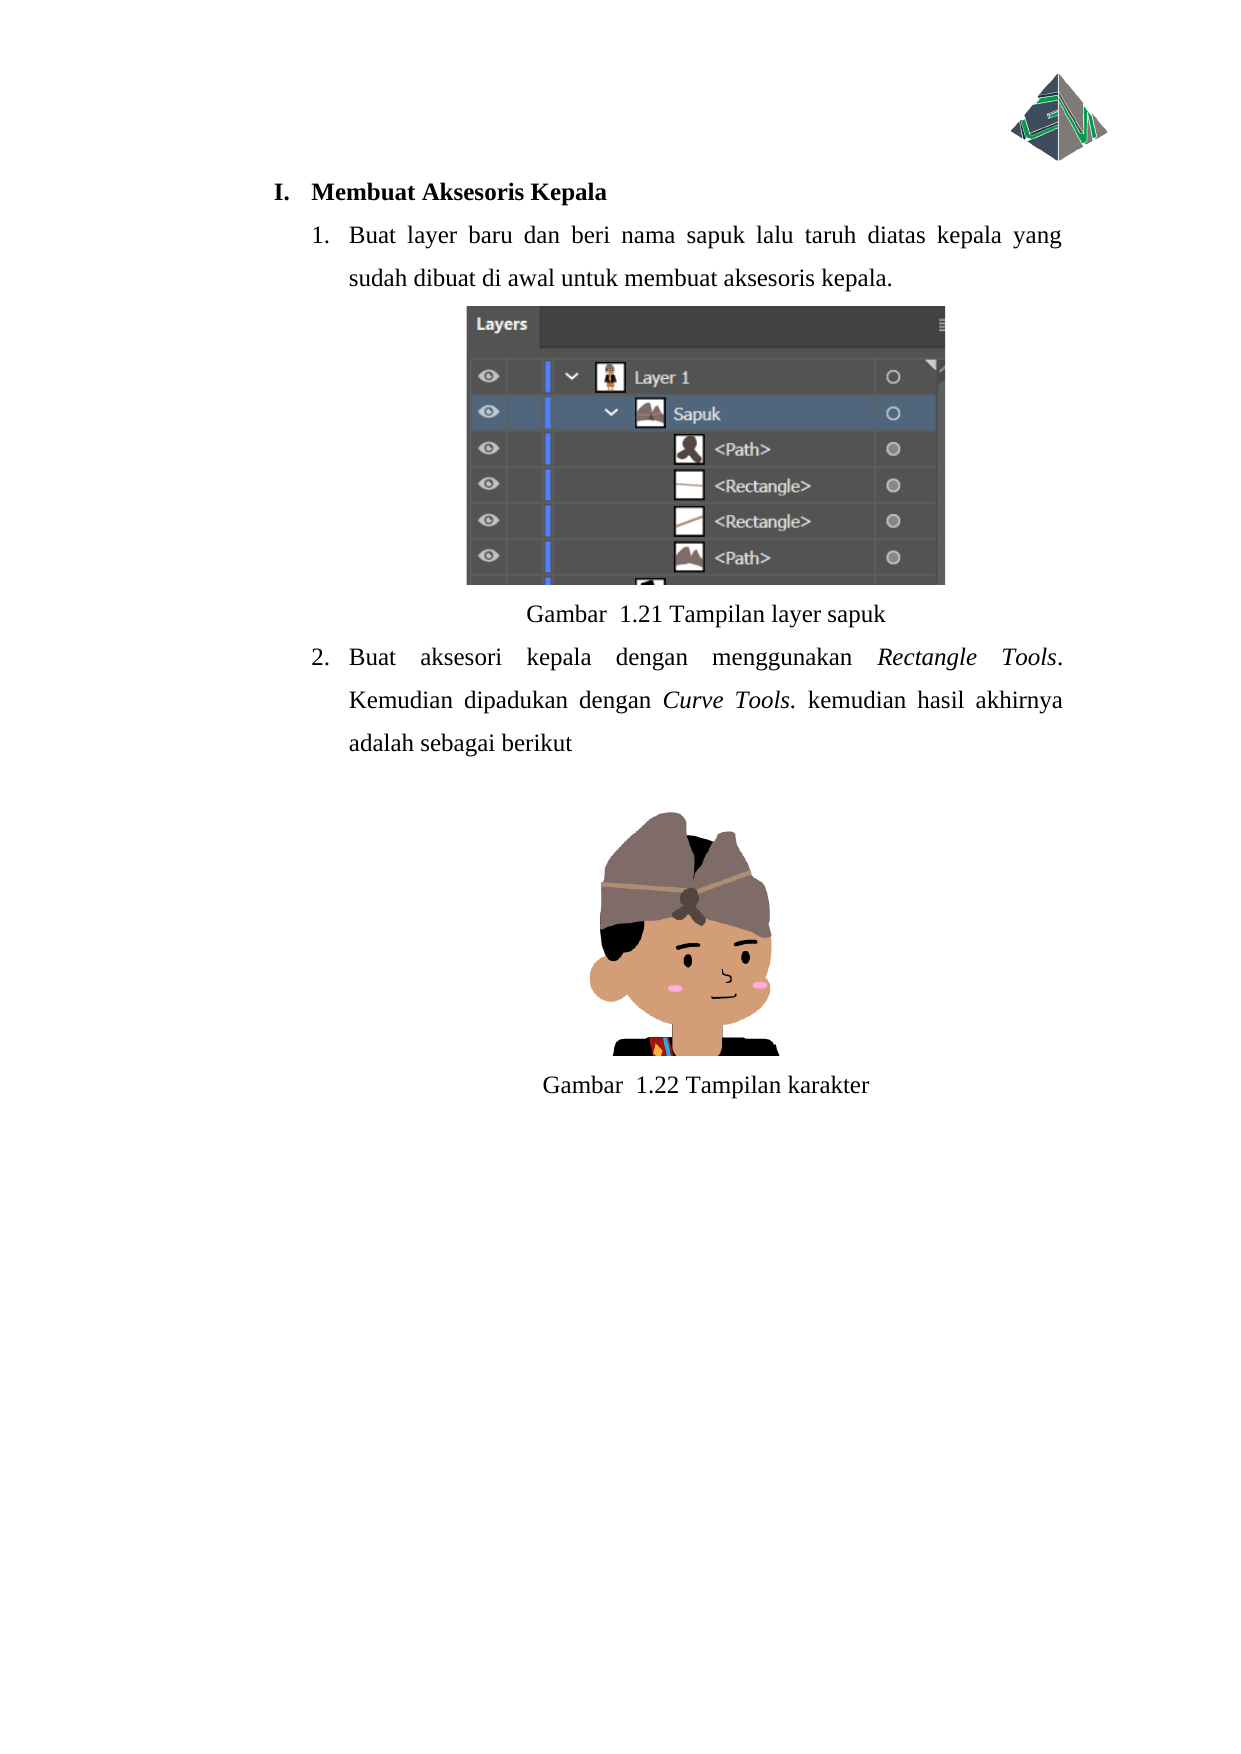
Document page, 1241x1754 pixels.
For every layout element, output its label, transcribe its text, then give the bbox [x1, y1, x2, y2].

list Buat aksesori kepala dengan menggunakan Rectangle Tools. Kemudian dipadukan dengan Curve Tools. kemudian hasil akhirnya adalah sebagai berikut [311, 642, 1063, 757]
subtitle 1.22 Tampilan karakter [349, 1070, 1063, 1099]
list Buat layer baru dan beri nama sapuk lalu taruh diatas kepala yang sudah dibuat di awal untuk membuat aksesoris kepala. [311, 220, 1063, 292]
picture [1010, 73, 1108, 161]
picture [464, 771, 948, 1056]
picture [466, 306, 946, 585]
list Membuat Aksesoris Kepala [274, 177, 1063, 206]
subtitle 1.21 Tampilan layer sapuk [349, 599, 1063, 628]
